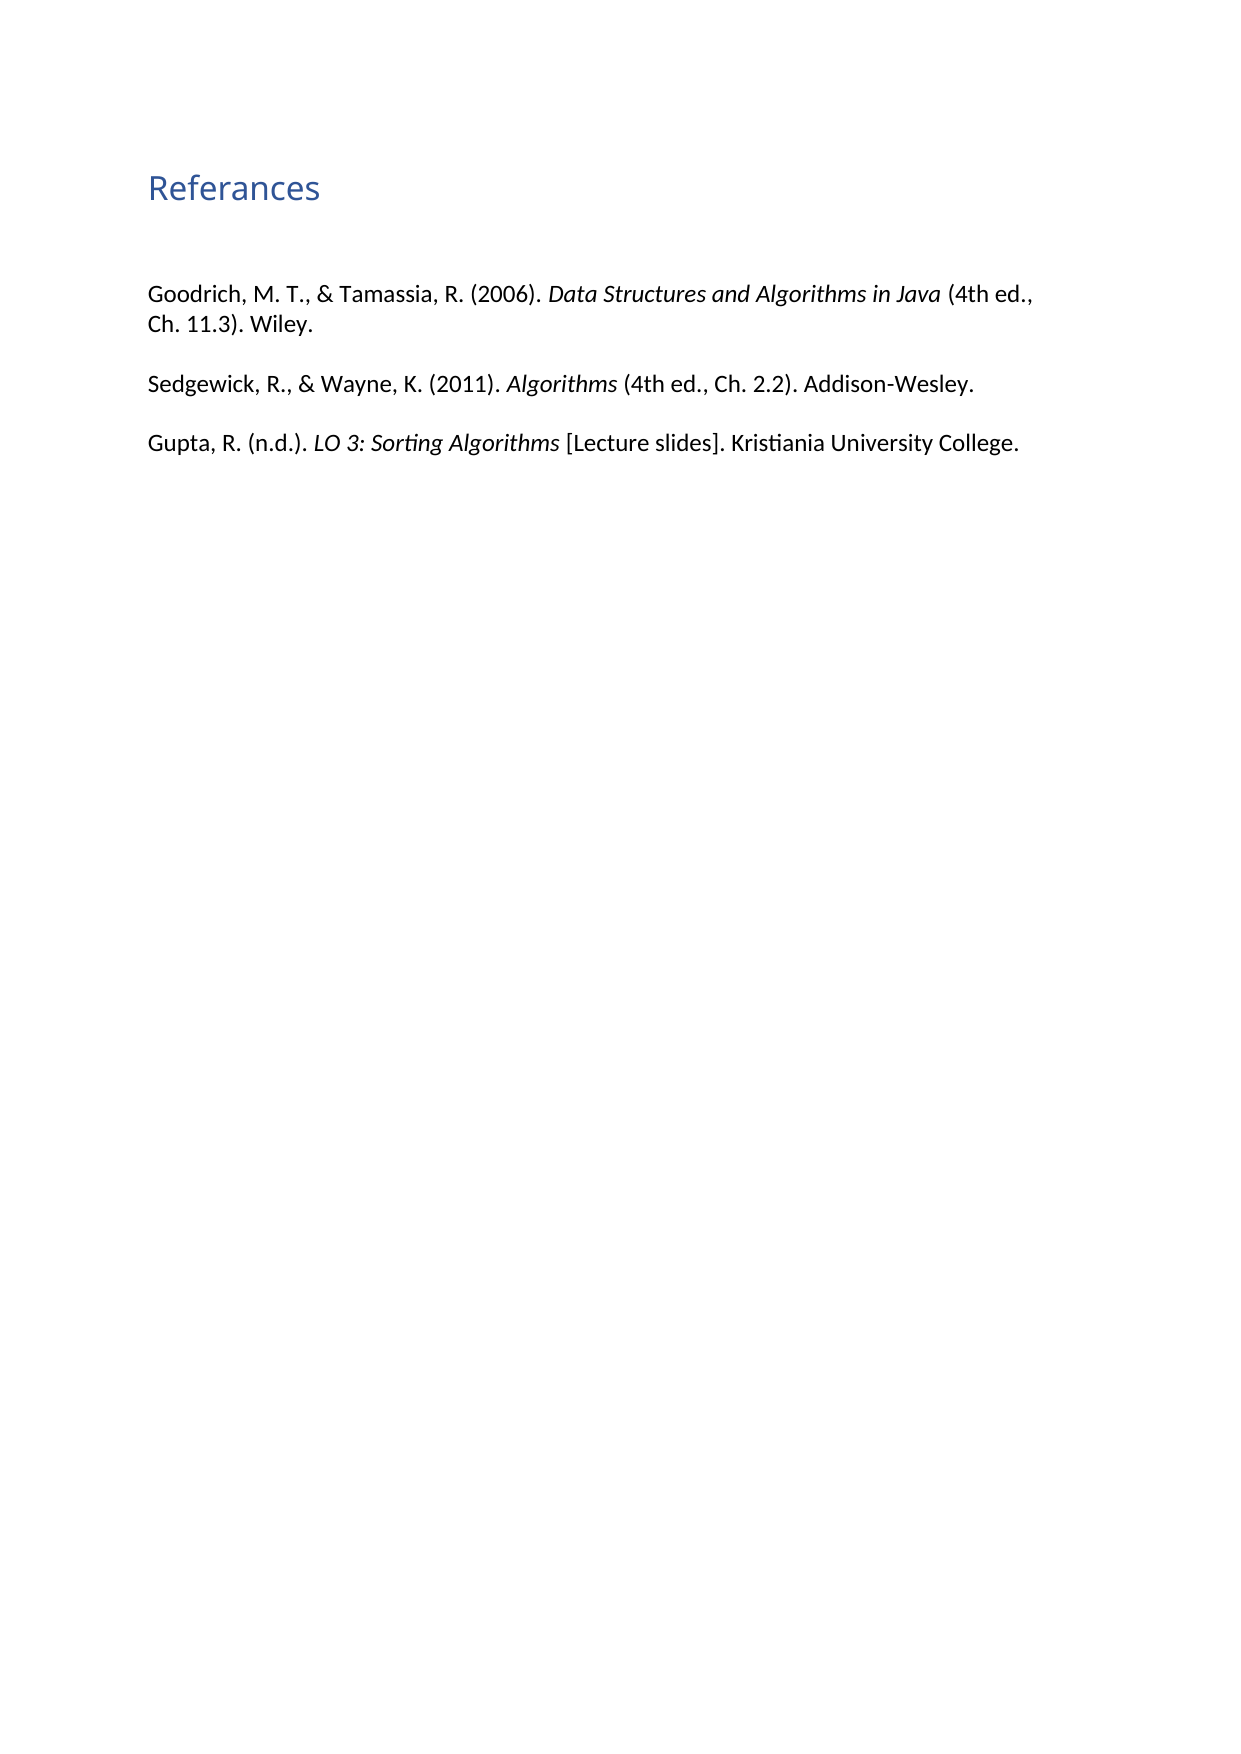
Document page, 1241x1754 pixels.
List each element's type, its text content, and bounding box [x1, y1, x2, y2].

subtitle Referances [148, 164, 1093, 210]
text Sedgewick, R., & Wayne, K. (2011). Algorithms (4th ed., Ch. 2.2). Addison-Wesley. [148, 368, 1093, 398]
text Goodrich, M. T., & Tamassia, R. (2006). Data Structures and Algorithms in Java (4th ed., Ch. 11.3). Wiley. [148, 278, 1093, 339]
text Gupta, R. (n.d.). LO 3: Sorting Algorithms [Lecture slides]. Kristiania University College. [148, 428, 1093, 458]
